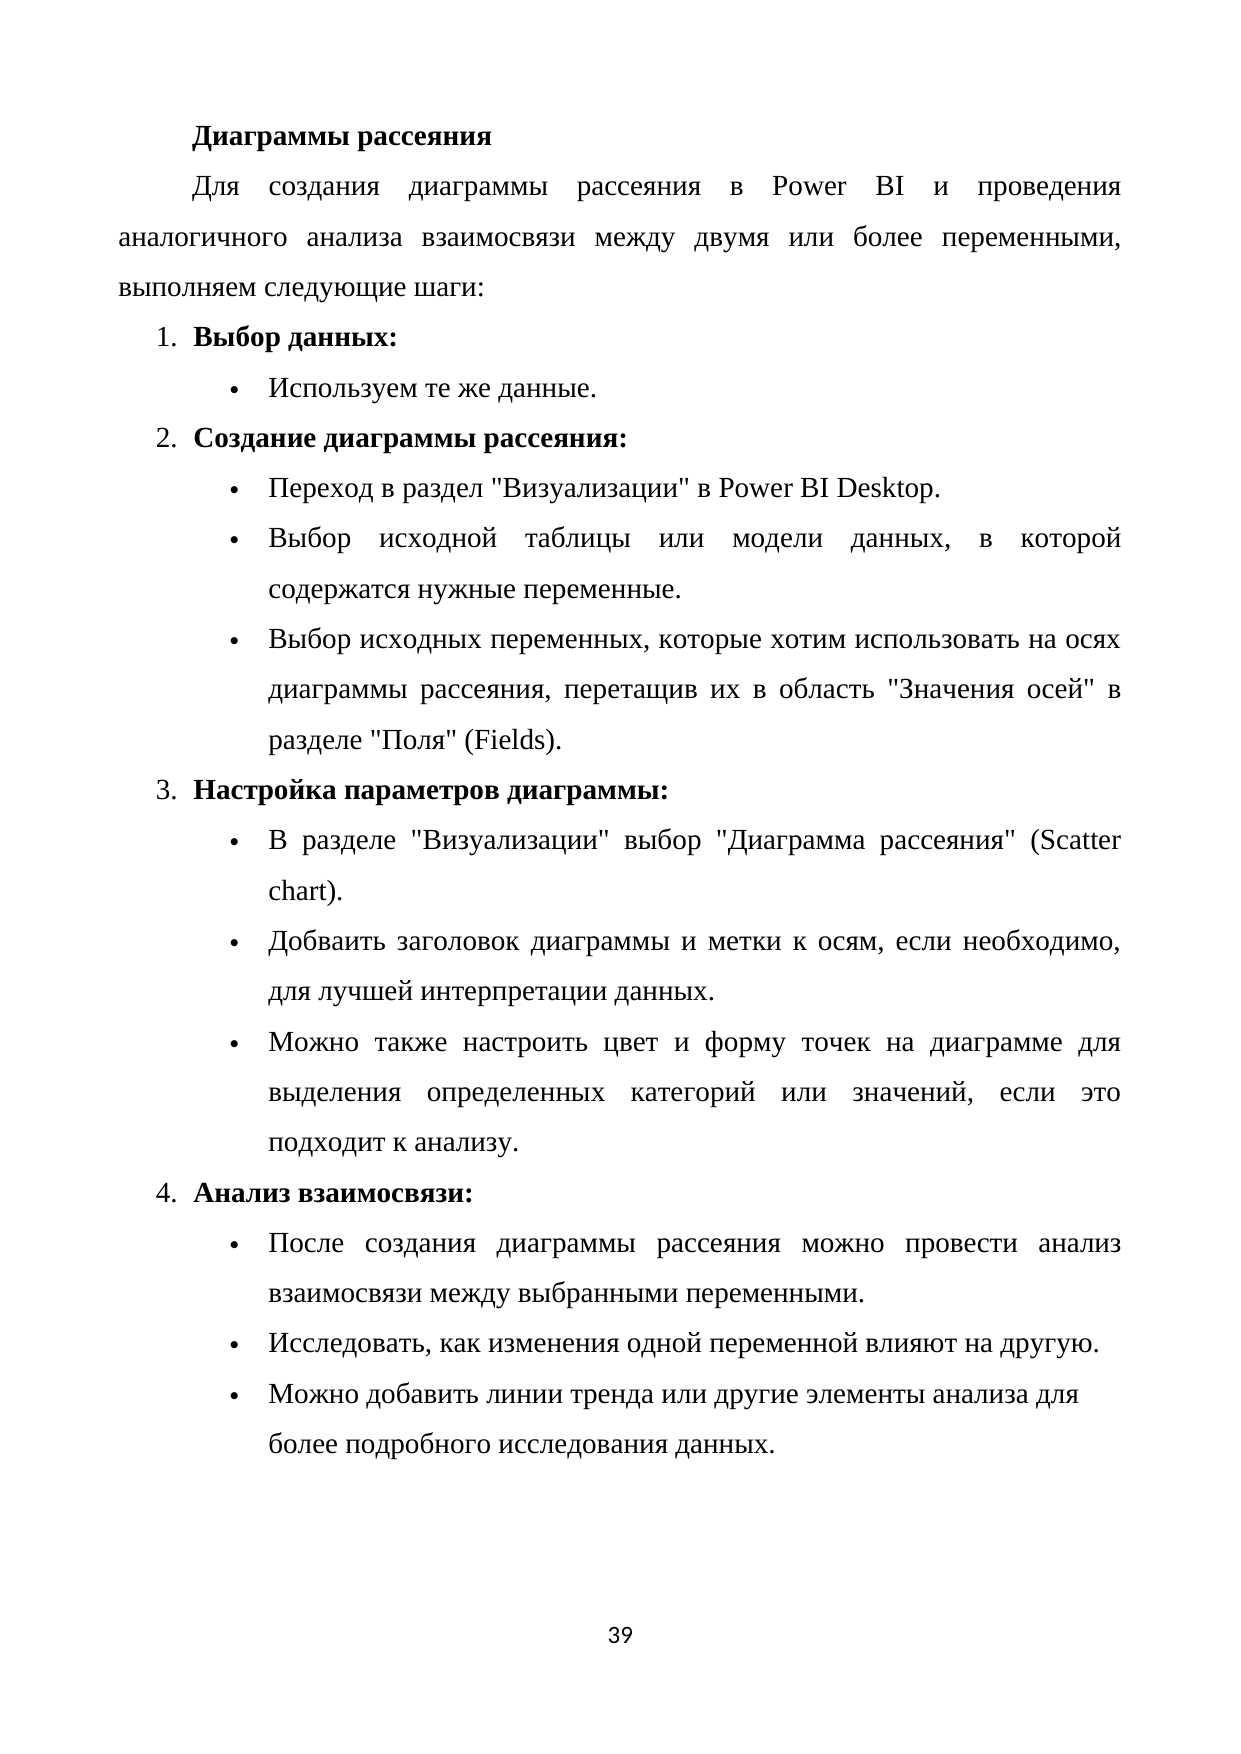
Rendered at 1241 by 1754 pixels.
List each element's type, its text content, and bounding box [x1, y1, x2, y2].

list Выбор данных: [156, 319, 1122, 353]
list Можно добавить линии тренда или другие элементы анализа для более подробного исследования данных. [231, 1376, 1122, 1460]
list Выбор исходных переменных, которые хотим использовать на осях диаграммы рассеяния, перетащив их в область "Значения осей" в разделе "Поля" (Fields). [231, 621, 1122, 755]
list Можно также настроить цвет и форму точек на диаграмме для выделения определенных категорий или значений, если это подходит к анализу. [231, 1024, 1122, 1158]
text Для создания диаграммы рассеяния в Power BI и проведения аналогичного анализа взаимосвязи между двумя или более переменными, выполняем следующие шаги: [118, 168, 1122, 303]
list Используем те же данные. [231, 370, 1122, 403]
list Настройка параметров диаграммы: [156, 772, 1122, 806]
list В разделе "Визуализации" выбор "Диаграмма рассеяния" (Scatter chart). [231, 822, 1122, 906]
list Переход в раздел "Визуализации" в Power BI Desktop. [231, 470, 1122, 504]
list Создание диаграммы рассеяния: [156, 420, 1122, 453]
list После создания диаграммы рассеяния можно провести анализ взаимосвязи между выбранными переменными. [231, 1225, 1122, 1309]
list Исследовать, как изменения одной переменной влияют на другую. [231, 1326, 1122, 1359]
text Диаграммы рассеяния [118, 118, 1122, 152]
list Выбор исходной таблицы или модели данных, в которой содержатся нужные переменные. [231, 521, 1122, 604]
list Добваить заголовок диаграммы и метки к осям, если необходимо, для лучшей интерпретации данных. [231, 923, 1122, 1007]
list Анализ взаимосвязи: [156, 1175, 1122, 1208]
